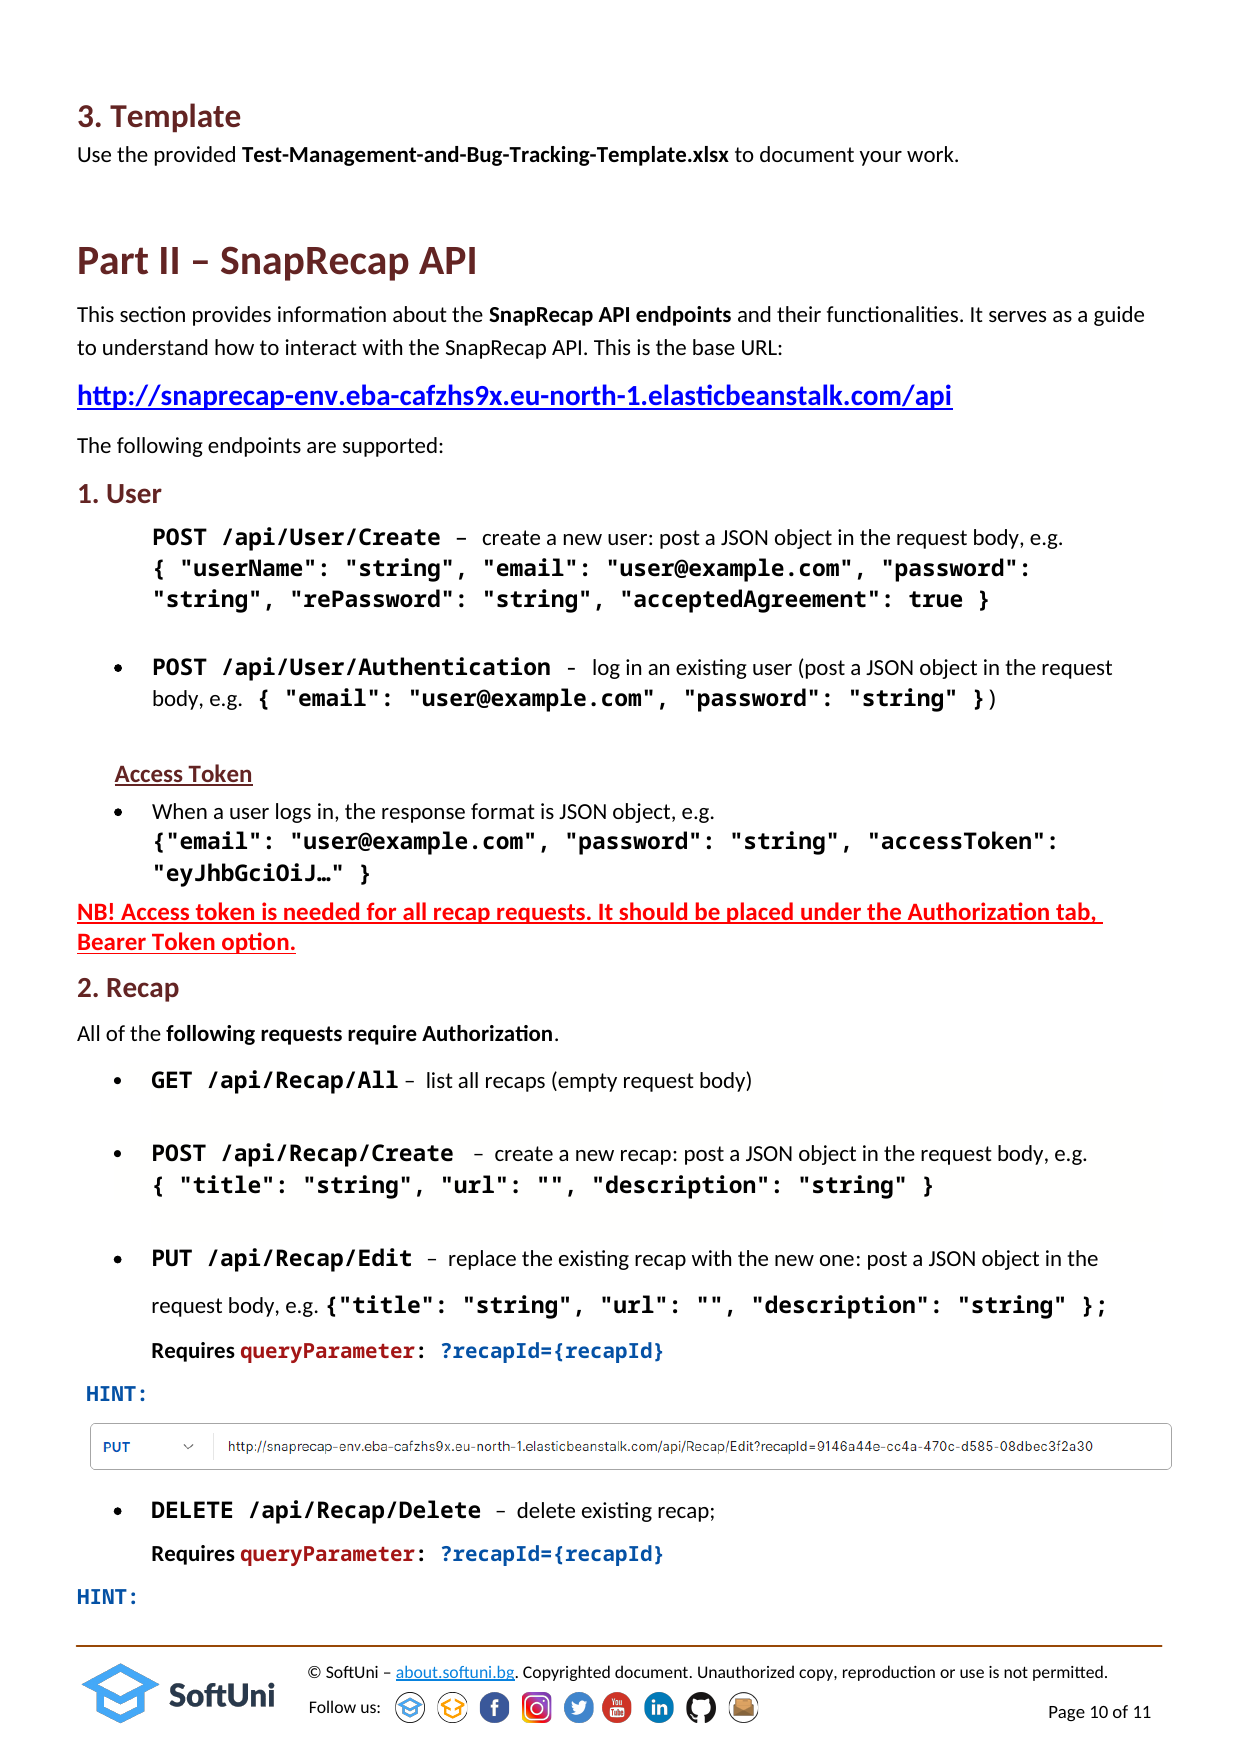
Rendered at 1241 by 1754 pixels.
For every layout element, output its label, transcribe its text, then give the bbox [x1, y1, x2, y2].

text POST /api/User/Create – create a new user: post a JSON object in the request body, e.g. { "userName": "string", "email": "user@example.com", "password": "string", "rePassword": "string", "acceptedAgreement": true } [152, 521, 1163, 614]
list POST /api/Recap/Create – create a new recap: post a JSON object in the request body, e.g. { "title": "string", "url": "", "description": "string" } [114, 1137, 1163, 1200]
picture [479, 1692, 510, 1723]
picture [665, 1692, 674, 1701]
text This section provides information about the SnapRecap API endpoints and their functionalities. It serves as a guide to understand how to interact with the SnapRecap API. This is the base URL: [77, 301, 1163, 361]
text Requires queryParameter: ?recapId={recapId} [151, 1336, 1163, 1364]
picture [728, 1692, 759, 1723]
list When a user logs in, the response format is JSON object, e.g. {"email": "user@example.com", "password": "string", "accessToken": "eyJhbGciOiJ…" } [114, 797, 1163, 888]
subtitle 2. Recap [77, 969, 1163, 1005]
picture [75, 1658, 281, 1729]
list GET /api/Recap/All – list all recaps (empty request body) [114, 1063, 1163, 1095]
list PUT /api/Recap/Edit – replace the existing recap with the new one: post a JSON object in the request body, e.g. {"title": "string", "url": "", "description": "string" }; [114, 1242, 1163, 1320]
picture [644, 1692, 653, 1701]
text All of the following requests require Authorization. [77, 1019, 1163, 1047]
text http://snaprecap-env.eba-cafzhs9x.eu-north-1.elasticbeanstalk.com/api [77, 377, 1163, 413]
picture [522, 1692, 552, 1723]
picture [395, 1692, 425, 1723]
text HINT: [77, 1582, 1163, 1610]
picture [644, 1714, 653, 1723]
subtitle 1. User [77, 476, 1163, 511]
text NB! Access token is needed for all recap requests. It should be placed under the Authorization tab, Bearer Token option. [77, 896, 1163, 957]
subtitle Part II – SnapRecap API [77, 234, 1163, 285]
subtitle Access Token [114, 758, 1163, 788]
picture [602, 1692, 632, 1723]
picture [665, 1714, 674, 1723]
picture [86, 1421, 1173, 1476]
picture [658, 1705, 667, 1714]
text HINT: [86, 1379, 1163, 1421]
list DELETE /api/Recap/Delete – delete existing recap; Requires queryParameter: ?recapId={recapId} [114, 1494, 1163, 1568]
picture [564, 1692, 594, 1723]
subtitle 3. Template Use the provided Test-Management-and-Bug-Tracking-Template.xlsx to document your work. [77, 95, 1163, 168]
list POST /api/User/Authentication - log in an existing user (post a JSON object in the request body, e.g. { "email": "user@example.com", "password": "string" }) [114, 651, 1163, 713]
picture [686, 1692, 716, 1723]
text The following endpoints are supported: [77, 431, 1163, 459]
picture [437, 1692, 468, 1723]
